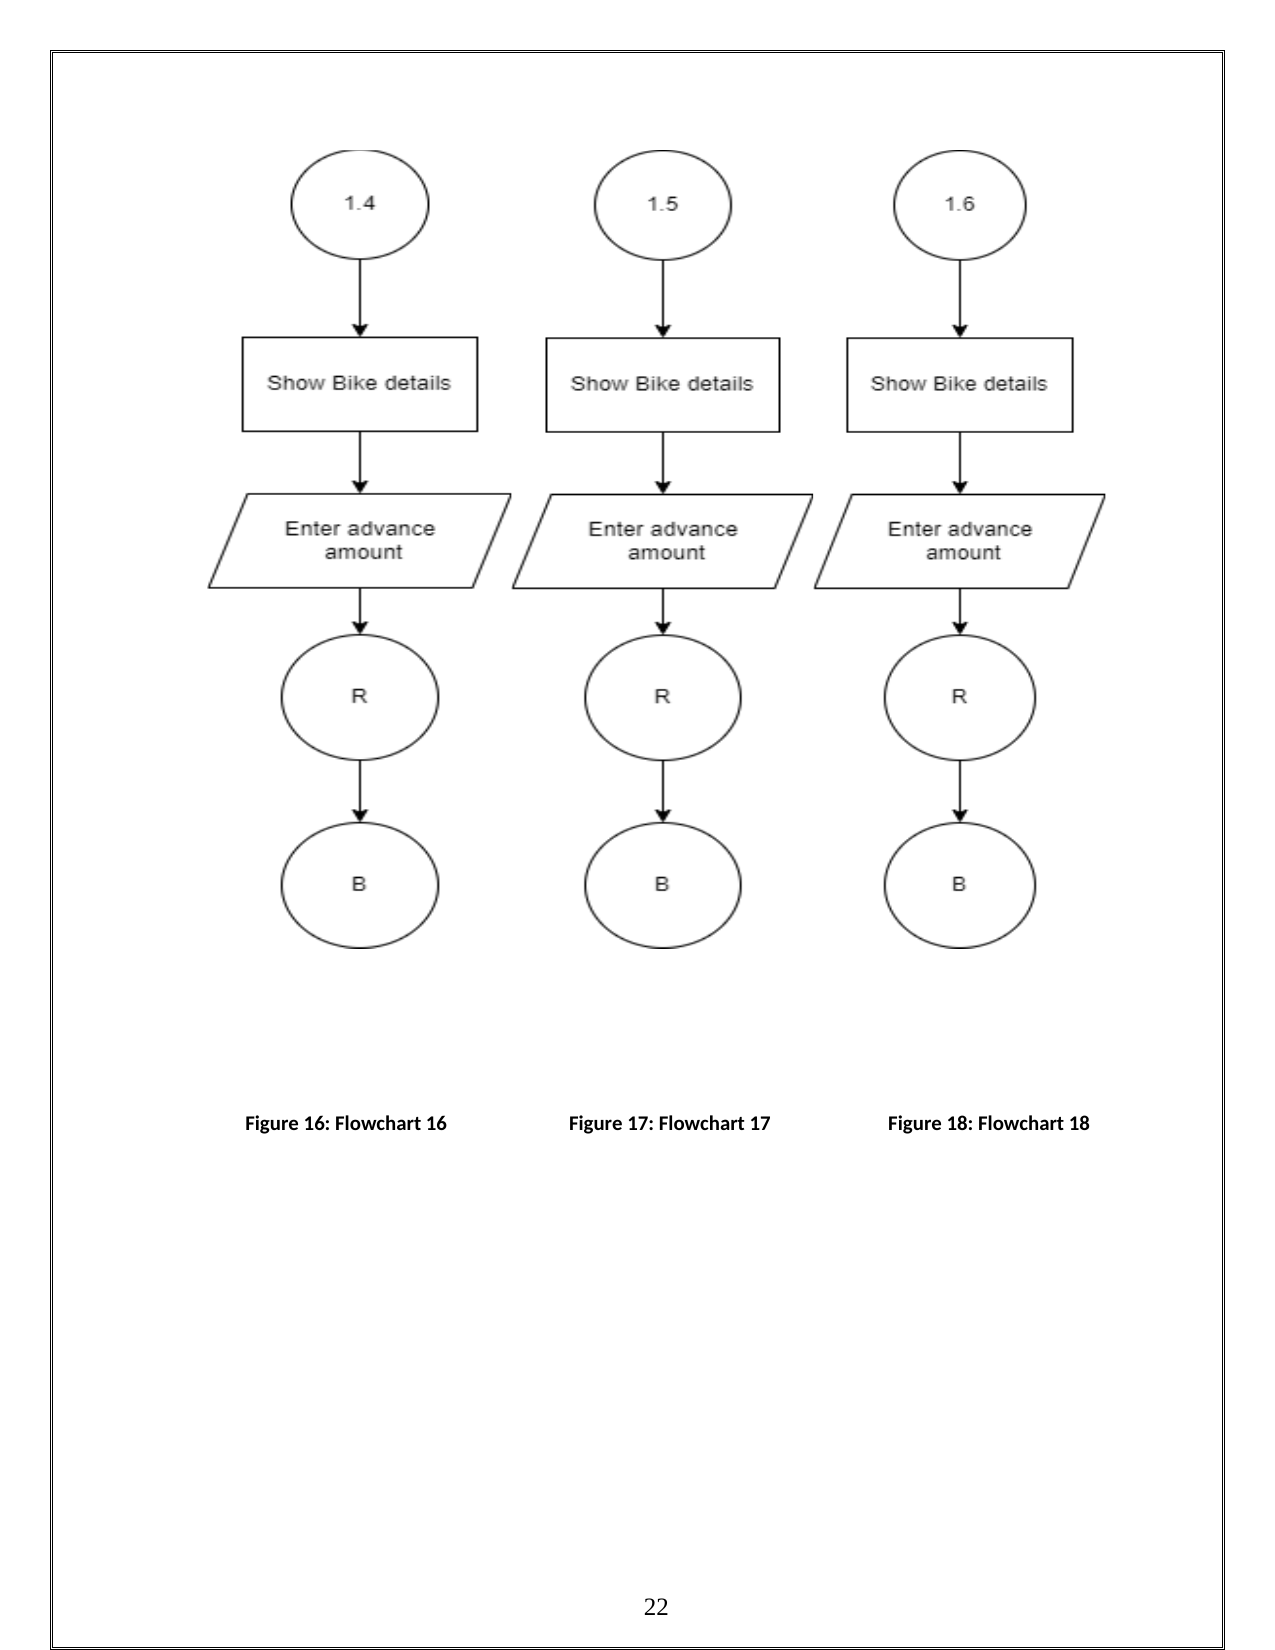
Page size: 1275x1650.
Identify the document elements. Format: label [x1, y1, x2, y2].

picture [207, 150, 1106, 949]
